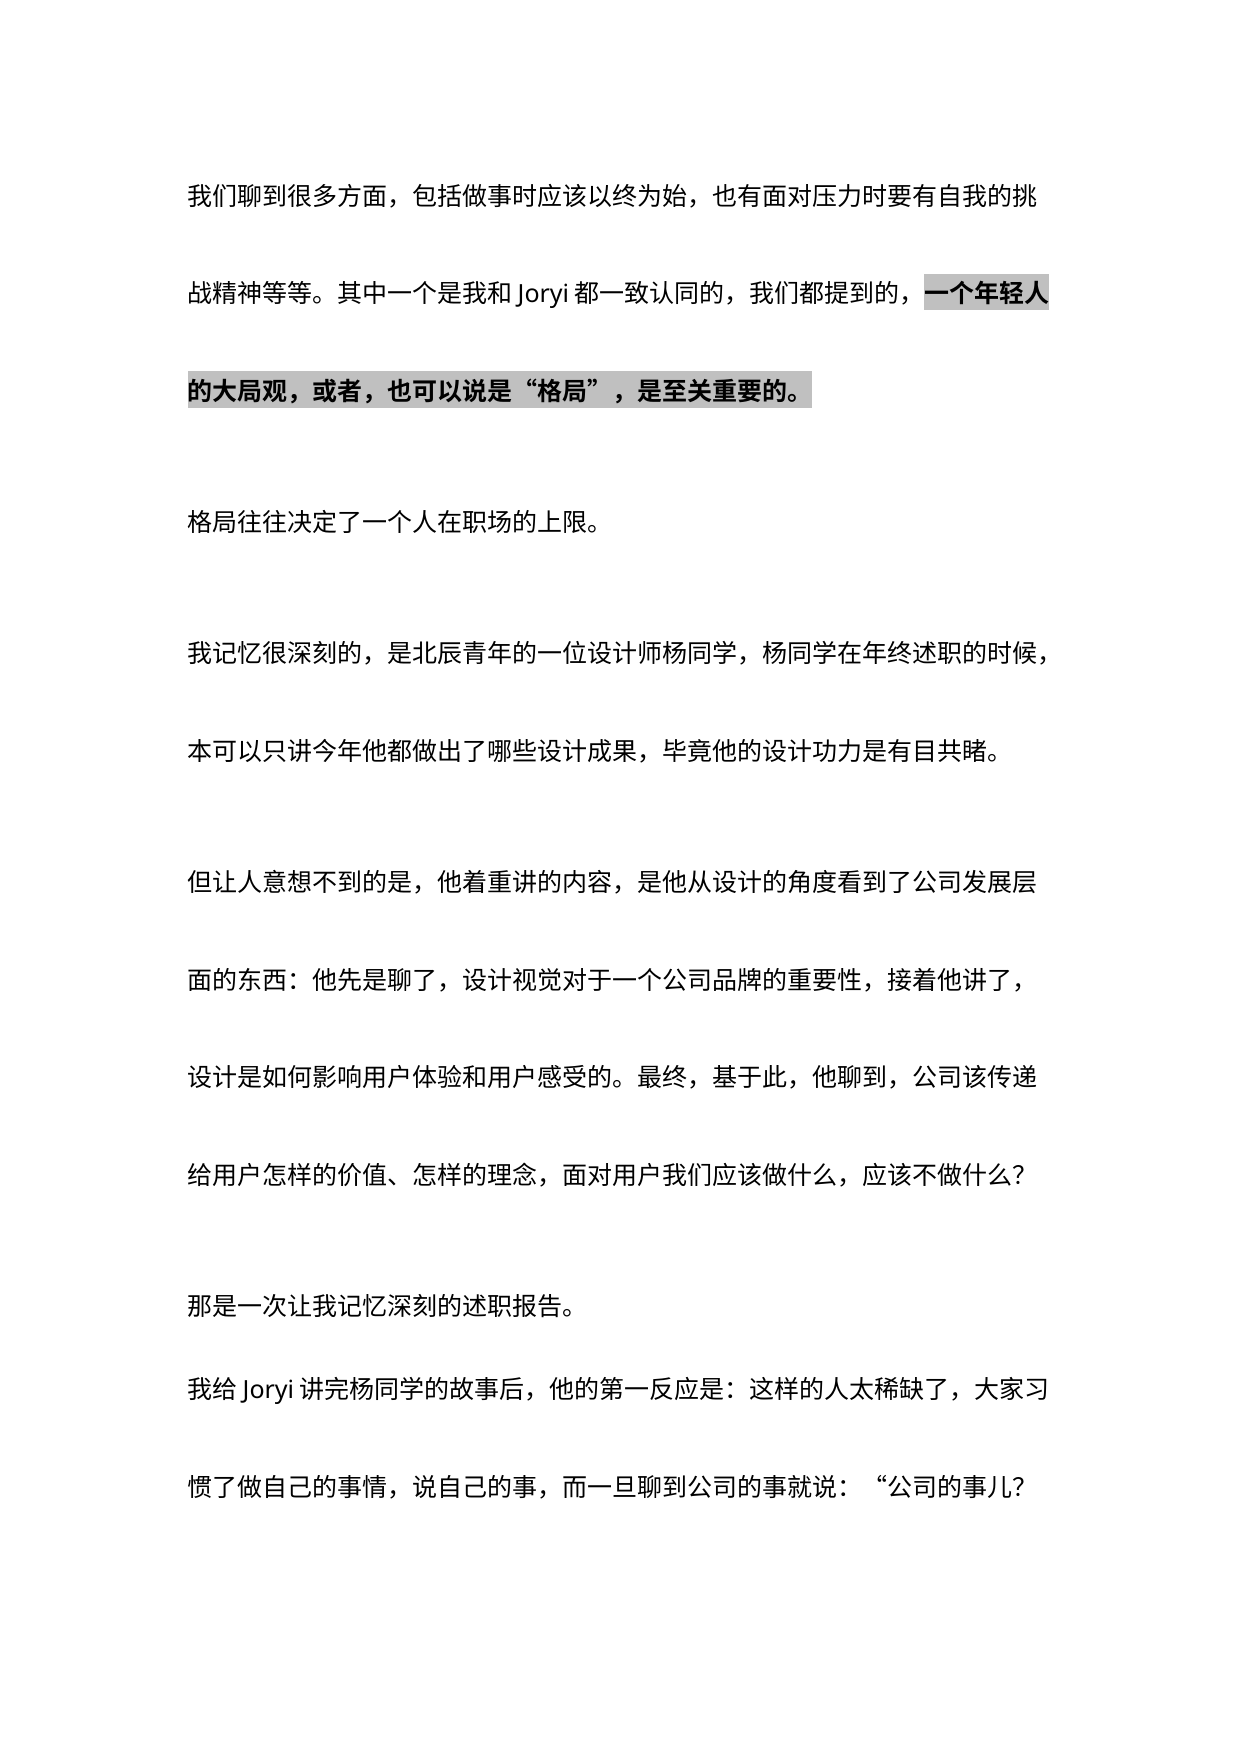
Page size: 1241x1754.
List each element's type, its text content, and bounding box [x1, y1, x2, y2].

text 但让人意想不到的是，他着重讲的内容，是他从设计的角度看到了公司发展层面的东西：他先是聊了，设计视觉对于一个公司品牌的重要性，接着他讲了，设计是如何影响用户体验和用户感受的。最终，基于此，他聊到，公司该传递给用户怎样的价值、怎样的理念，面对用户我们应该做什么，应该不做什么？ [187, 848, 1053, 1206]
text 格局往往决定了一个人在职场的上限。 [187, 488, 1053, 553]
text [187, 1355, 1053, 1518]
text 我们聊到很多方面，包括做事时应该以终为始，也有面对压力时要有自我的挑战精神等等。其中一个是我和Joryi都一致认同的，我们都提到的，一个年轻人的大局观，或者，也可以说是“格局”，是至关重要的。 [187, 162, 1053, 422]
text 那是一次让我记忆深刻的述职报告。 [187, 1272, 1053, 1337]
text 我记忆很深刻的，是北辰青年的一位设计师杨同学，杨同学在年终述职的时候，本可以只讲今年他都做出了哪些设计成果，毕竟他的设计功力是有目共睹。 [187, 619, 1053, 782]
